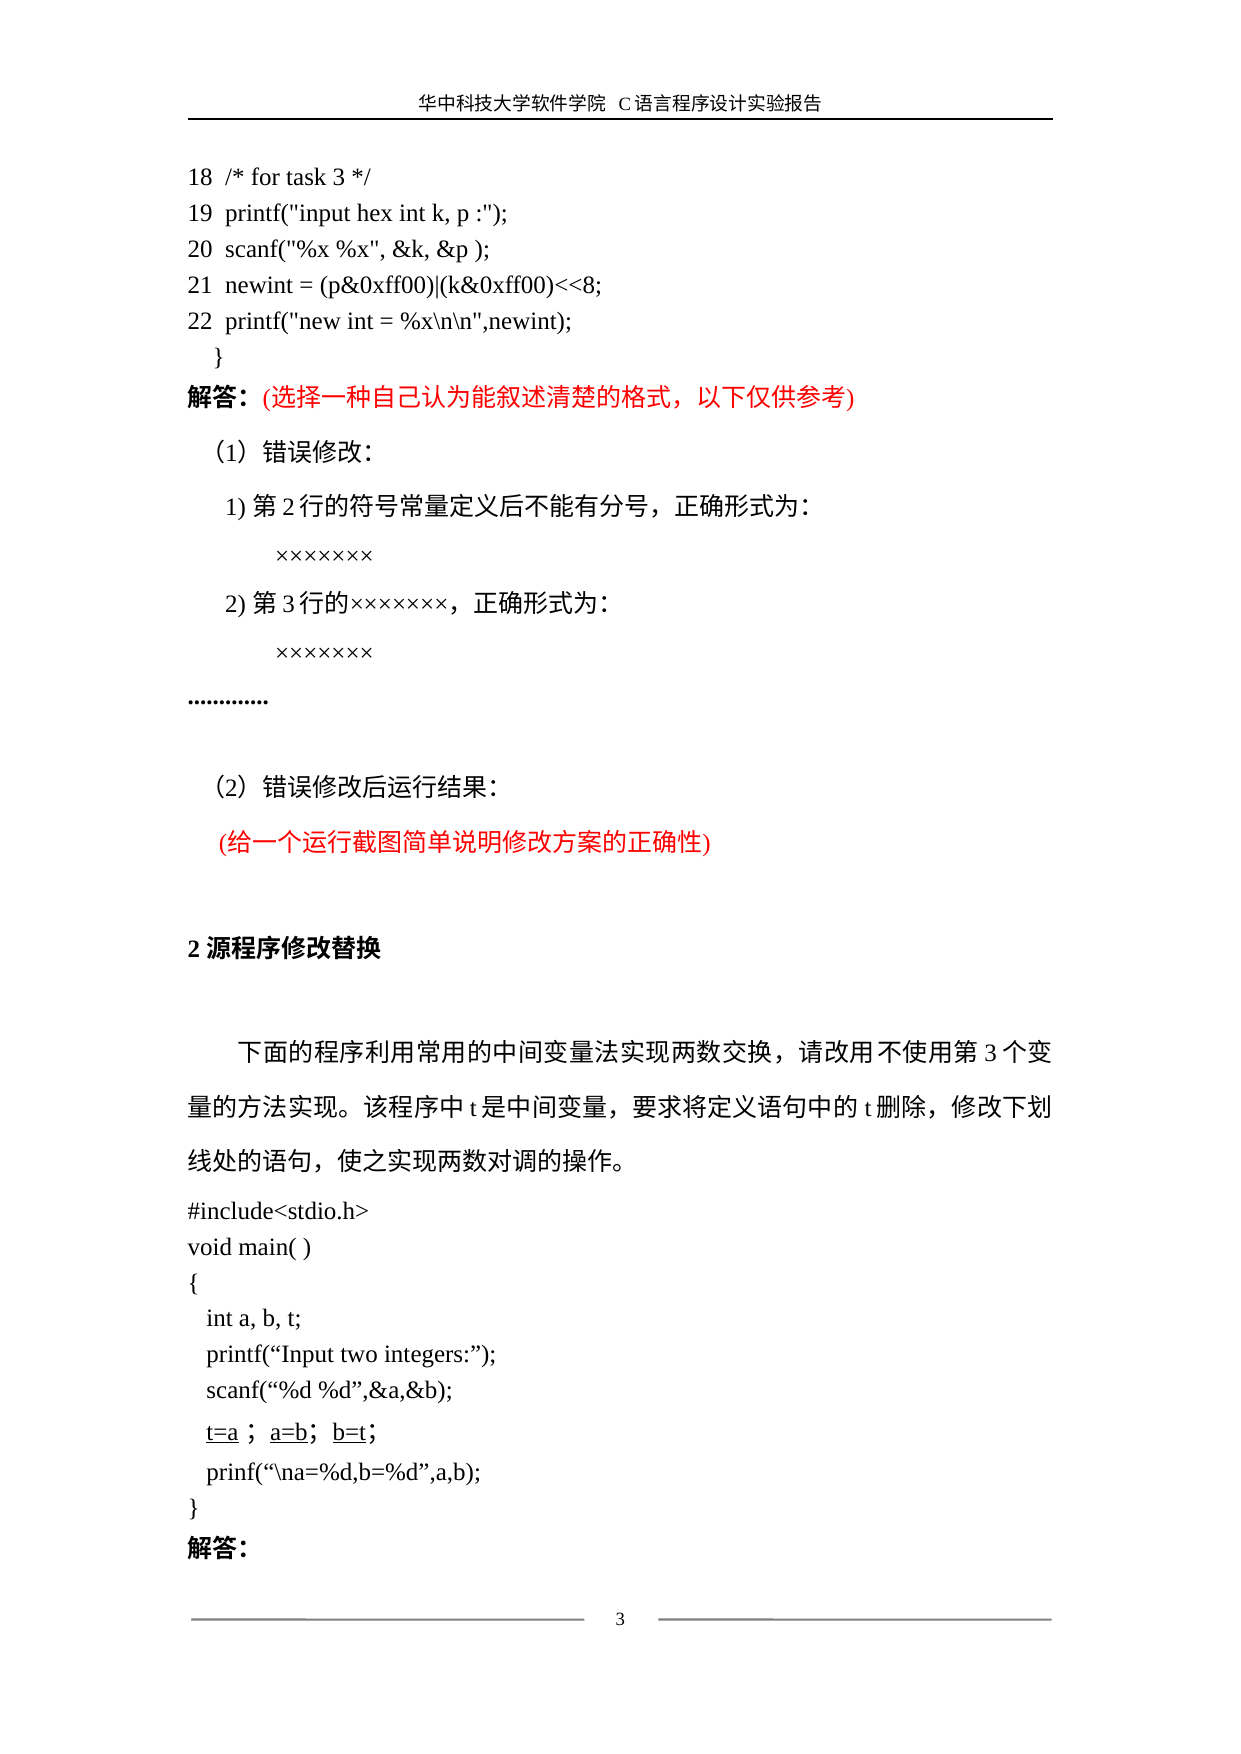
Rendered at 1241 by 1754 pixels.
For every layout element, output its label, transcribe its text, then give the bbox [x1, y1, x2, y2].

text scanf(“%d %d”,&a,&b); [187, 1375, 1053, 1404]
text 解答：(选择一种自己认为能叙述清楚的格式，以下仅供参考) [187, 378, 1053, 414]
text 2) 第3行的×××××××，正确形式为： [187, 584, 1053, 620]
text 下面的程序利用常用的中间变量法实现两数交换，请改用不使用第3个变量的方法实现。该程序中t是中间变量，要求将定义语句中的t删除，修改下划线处的语句，使之实现两数对调的操作。 [187, 1033, 1053, 1178]
text } [187, 1493, 1053, 1521]
text { [187, 1268, 1053, 1296]
text t=a ；a=b；b=t； [187, 1411, 1053, 1448]
text 解答： [187, 1528, 1053, 1565]
text 1) 第2行的符号常量定义后不能有分号，正确形式为： [187, 486, 1053, 523]
text 21 newint = (p&0xff00)|(k&0xff00)<<8; [187, 270, 1053, 298]
text #include<stdio.h> [187, 1196, 1053, 1224]
text 18 /* for task 3 */ [187, 162, 1053, 191]
text } [187, 342, 1053, 370]
text 22 printf("new int = %x\n\n",newint); [187, 306, 1053, 334]
text (给一个运行截图简单说明修改方案的正确性) [187, 822, 1053, 858]
text int a, b, t; [187, 1303, 1053, 1332]
subtitle 2 源程序修改替换 [187, 914, 1053, 979]
text printf(“Input two integers:”); [187, 1339, 1053, 1368]
text ××××××× [187, 541, 1053, 569]
text void main( ) [187, 1232, 1053, 1260]
text （2）错误修改后运行结果： [187, 768, 1053, 804]
text 20 scanf("%x %x", &k, &p ); [187, 234, 1053, 263]
text ............. [187, 681, 1053, 710]
text prinf(“\na=%d,b=%d”,a,b); [187, 1457, 1053, 1485]
text （1）错误修改： [187, 432, 1053, 468]
text ××××××× [187, 638, 1053, 667]
text 19 printf("input hex int k, p :"); [187, 198, 1053, 227]
